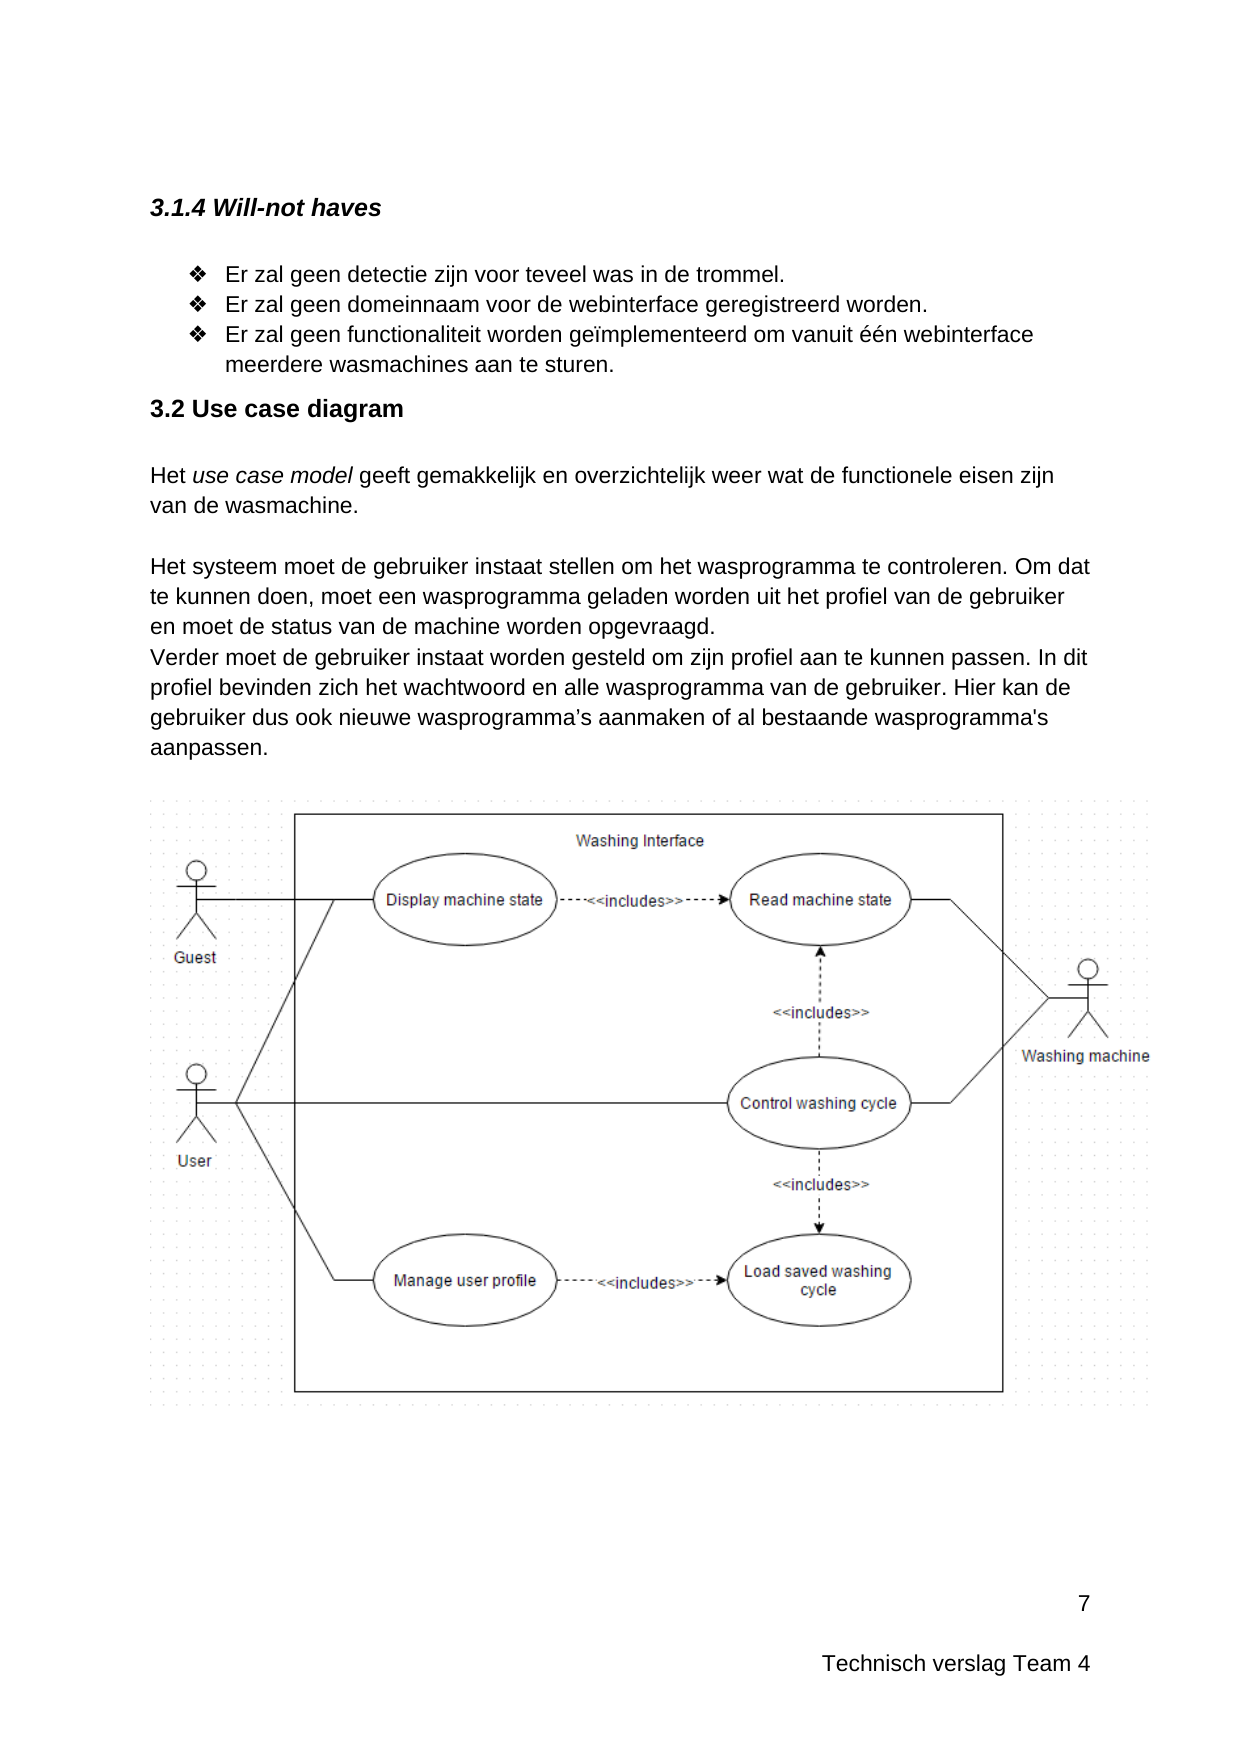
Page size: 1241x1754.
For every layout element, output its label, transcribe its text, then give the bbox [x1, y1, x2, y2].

text Het systeem moet de gebruiker instaat stellen om het wasprogramma te controleren. Om dat te kunnen doen, moet een wasprogramma geladen worden uit het profiel van de gebruiker en moet de status van de machine worden opgevraagd. Verder moet de gebruiker instaat worden gesteld om zijn profiel aan te kunnen passen. In dit profiel bevinden zich het wachtwoord en alle wasprogramma van de gebruiker. Hier kan de gebruiker dus ook nieuwe wasprogramma’s aanmaken of al bestaande wasprogramma's aanpassen. [150, 553, 1090, 761]
subtitle 3.2 Use case diagram [150, 394, 1090, 423]
picture [150, 794, 1157, 1407]
list Er zal geen domeinnaam voor de webinterface geregistreerd worden. [187, 291, 1090, 317]
subtitle 3.1.4 Will-not haves [150, 193, 1090, 221]
text Het use case model geeft gemakkelijk en overzichtelijk weer wat de functionele eisen zijn van de wasmachine. [150, 462, 1090, 549]
list Er zal geen functionaliteit worden geïmplementeerd om vanuit één webinterface meerdere wasmachines aan te sturen. [187, 321, 1090, 378]
list Er zal geen detectie zijn voor teveel was in de trommel. [187, 261, 1090, 287]
